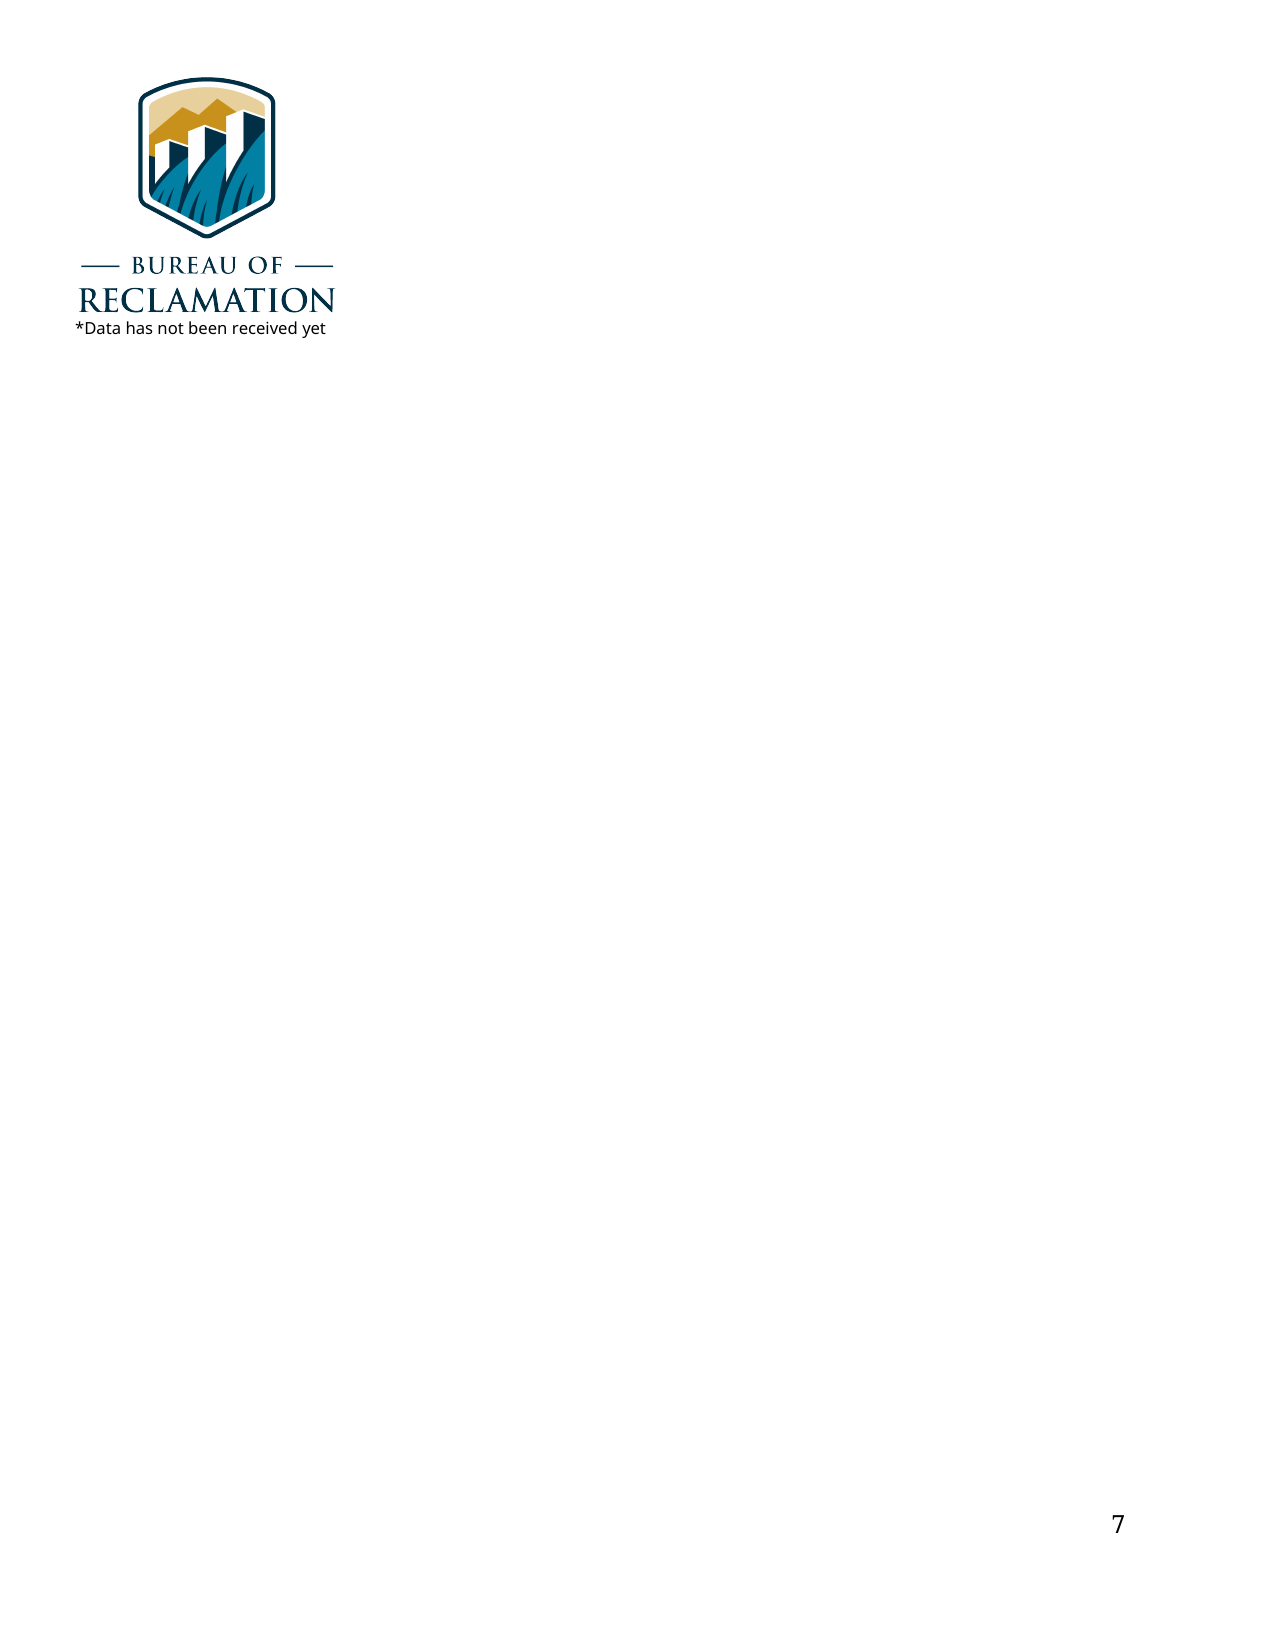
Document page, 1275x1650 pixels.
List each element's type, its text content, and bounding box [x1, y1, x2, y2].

text *Data has not been received yet [75, 316, 1200, 339]
picture [75, 75, 338, 317]
